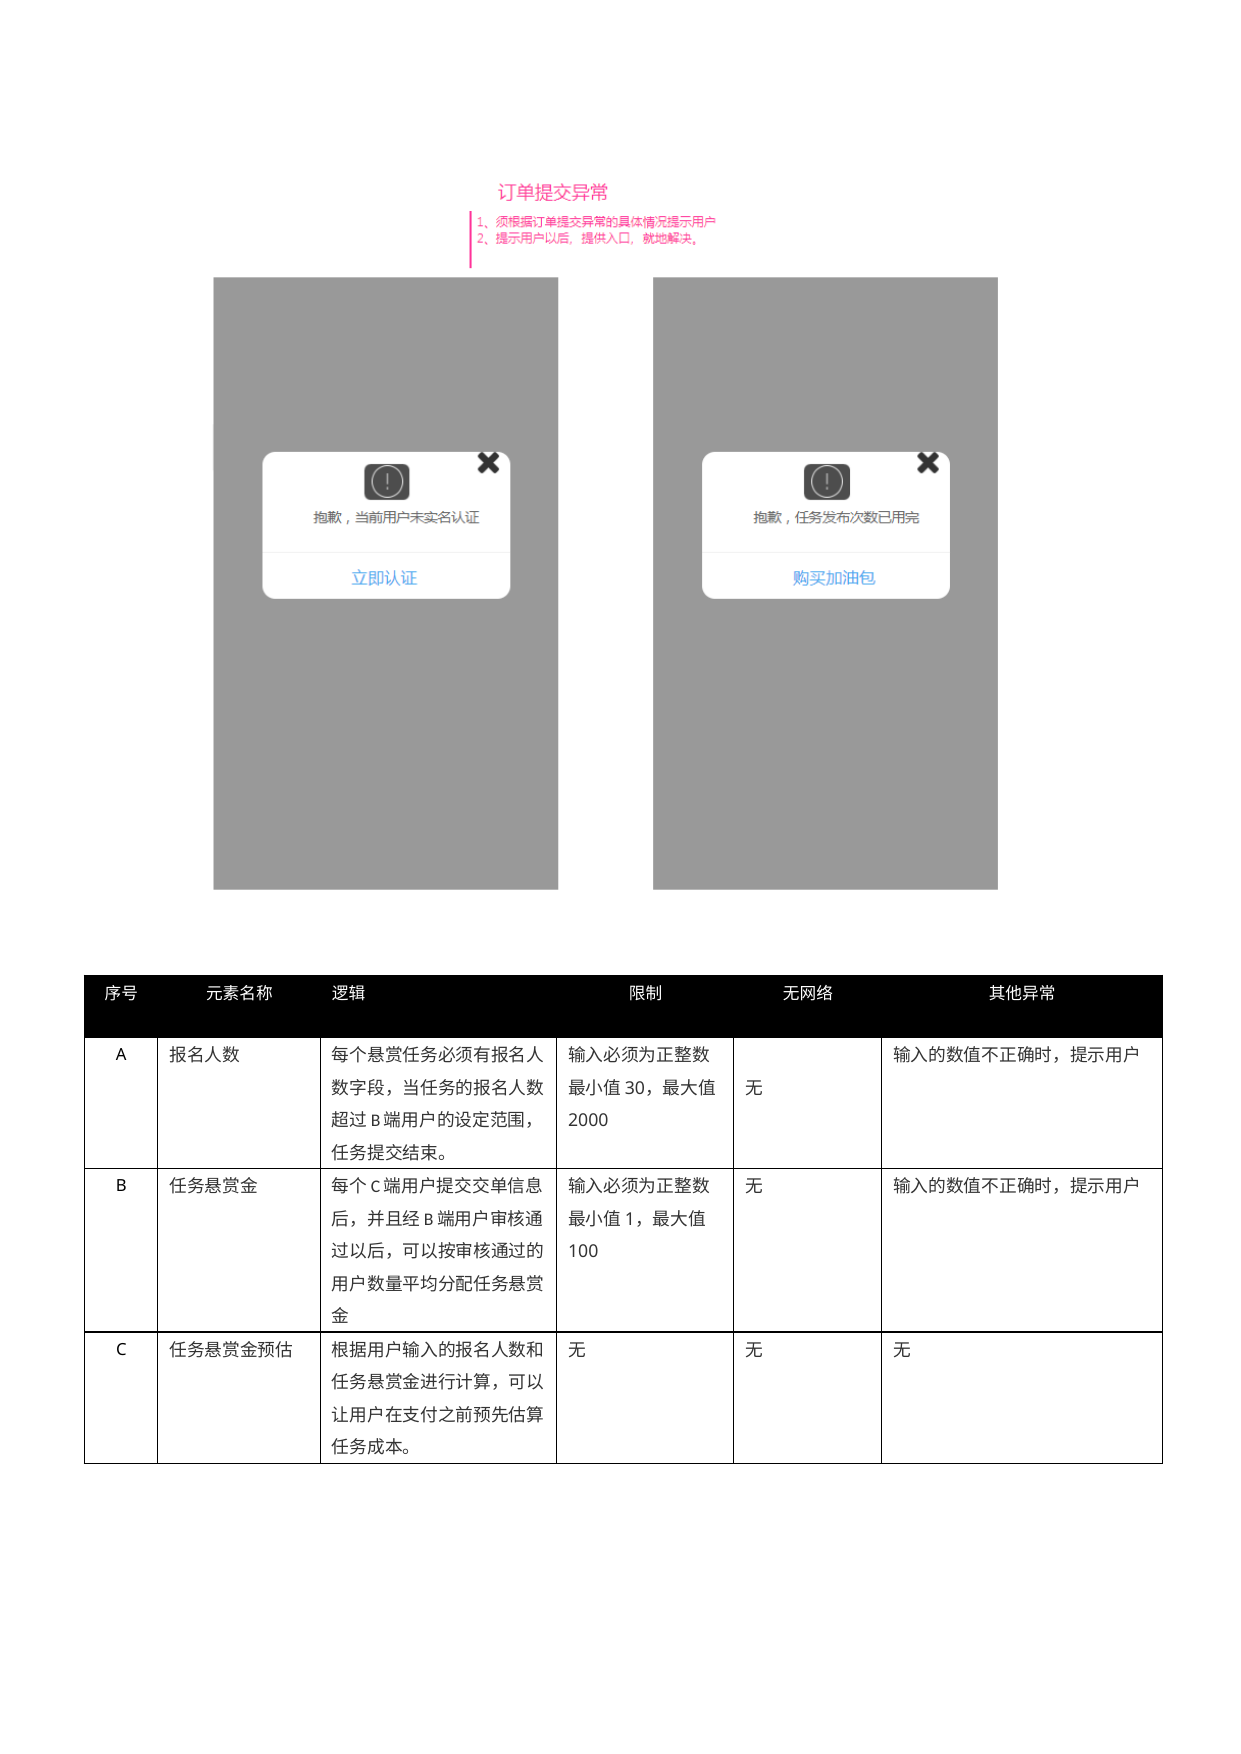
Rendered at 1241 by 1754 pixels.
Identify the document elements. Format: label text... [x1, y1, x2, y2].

table_header 元素名称 [158, 976, 320, 1037]
table_cell 输入的数值不正确时，提示用户 [882, 1038, 1162, 1168]
table_cell 报名人数 [158, 1038, 320, 1168]
table_cell A [85, 1038, 157, 1168]
table_header 无网络 [734, 976, 881, 1037]
table_cell 无 [734, 1333, 881, 1462]
table_cell B [85, 1169, 157, 1331]
table_cell 每个悬赏任务必须有报名人数字段，当任务的报名人数超过B端用户的设定范围，任务提交结束。 [321, 1038, 556, 1168]
table_cell 根据用户输入的报名人数和任务悬赏金进行计算，可以让用户在支付之前预先估算任务成本。 [321, 1333, 556, 1462]
table_cell 无 [734, 1038, 881, 1168]
table_cell 无 [882, 1333, 1162, 1462]
table_cell 任务悬赏金 [158, 1169, 320, 1331]
table_header 逻辑 [321, 976, 556, 1037]
table_cell 任务悬赏金预估 [158, 1333, 320, 1462]
table_header 序号 [85, 976, 157, 1037]
table_cell 输入的数值不正确时，提示用户 [882, 1169, 1162, 1331]
table_cell 每个C端用户提交交单信息后，并且经B端用户审核通过以后，可以按审核通过的用户数量平均分配任务悬赏金 [321, 1169, 556, 1331]
picture [187, 162, 1053, 904]
table_cell C [85, 1333, 157, 1462]
table_cell 输入必须为正整数最小值1，最大值100 [557, 1169, 733, 1331]
table_cell 输入必须为正整数最小值30，最大值2000 [557, 1038, 733, 1168]
table_cell 无 [734, 1169, 881, 1331]
table_cell 无 [557, 1333, 733, 1462]
table_header 其他异常 [882, 976, 1162, 1037]
table_header 限制 [557, 976, 733, 1037]
